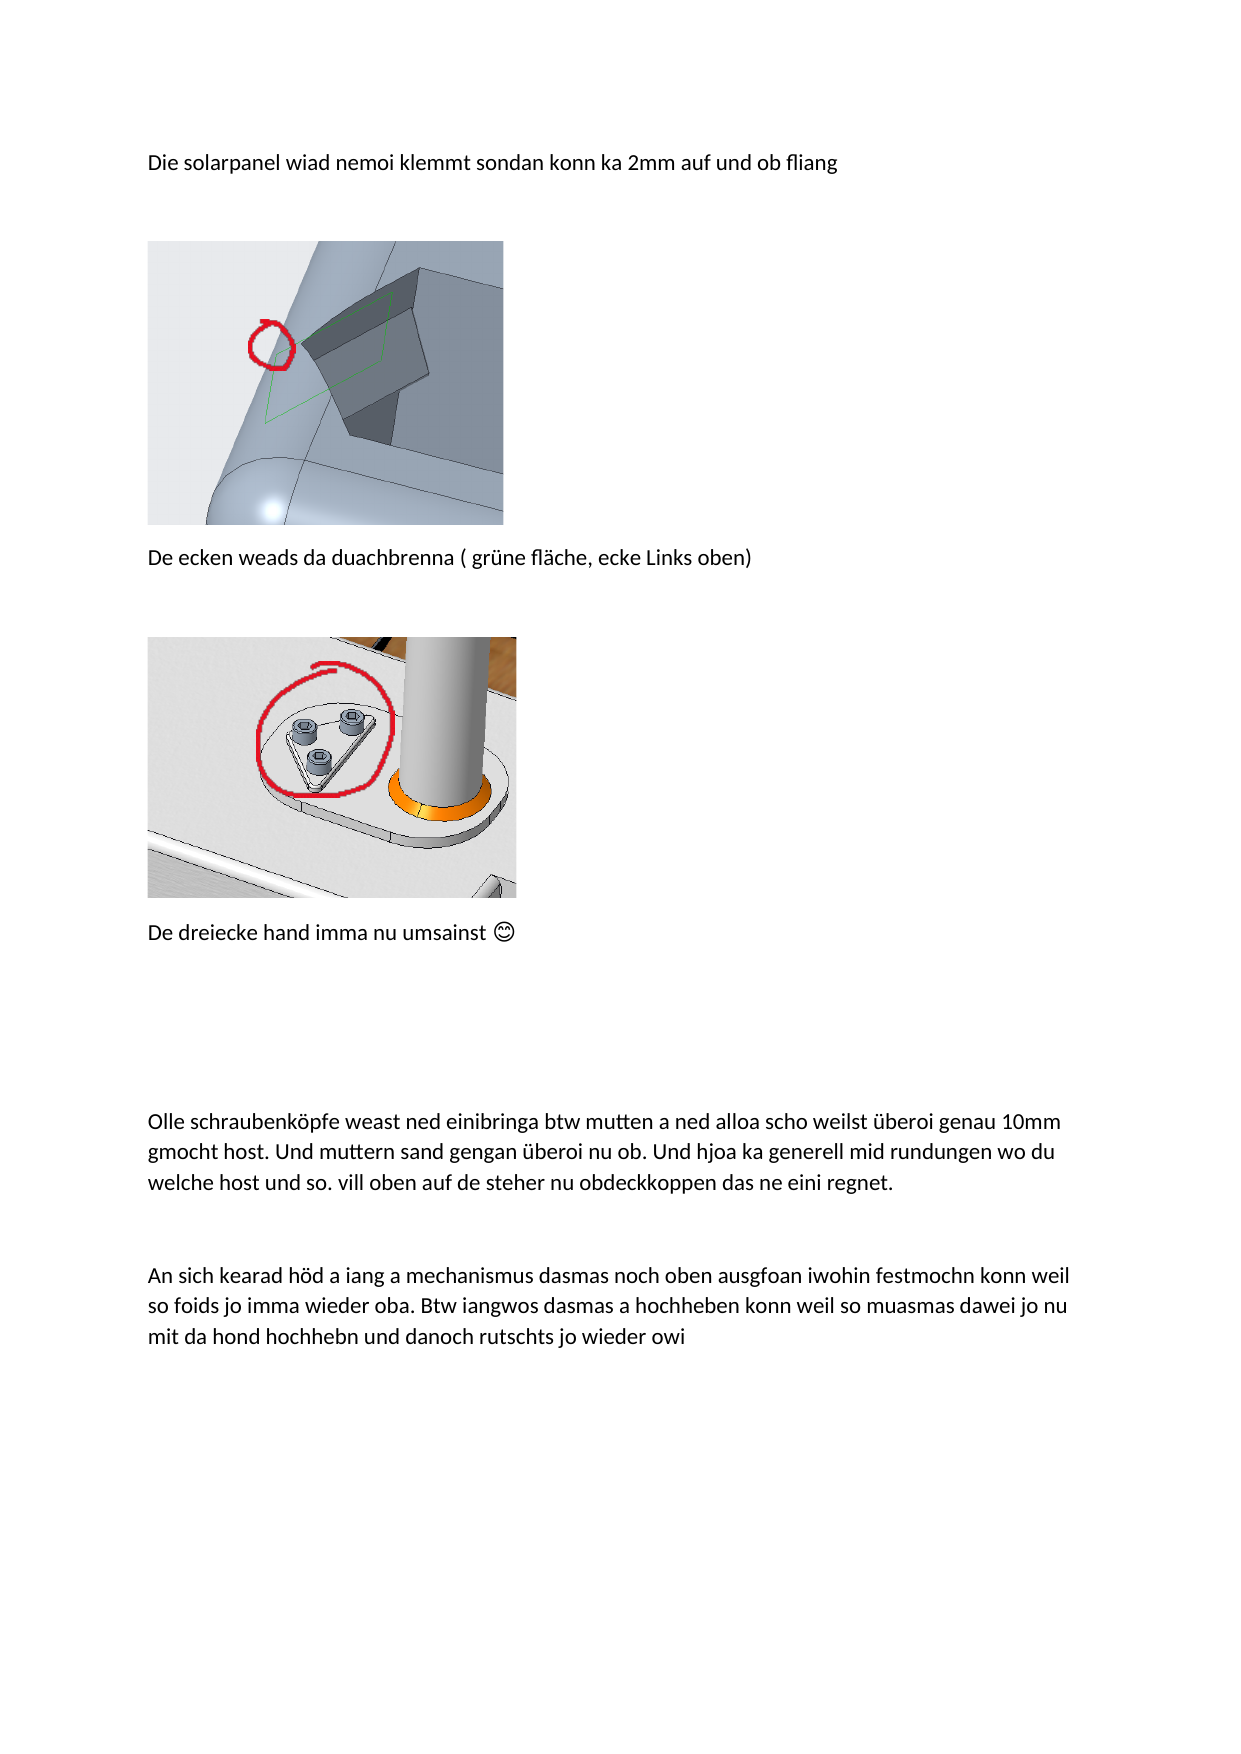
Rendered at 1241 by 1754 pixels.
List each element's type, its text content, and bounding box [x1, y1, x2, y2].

text Die solarpanel wiad nemoi klemmt sondan konn ka 2mm auf und ob fliang [148, 148, 1093, 176]
text Olle schraubenköpfe weast ned einibringa btw mutten a ned alloa scho weilst überoi genau 10mm gmocht host. Und muttern sand gengan überoi nu ob. Und hjoa ka generell mid rundungen wo du welche host und so. vill oben auf de steher nu obdeckkoppen das ne eini regnet. [148, 1107, 1093, 1196]
picture [147, 637, 517, 898]
text De ecken weads da duachbrenna ( grüne fläche, ecke Links oben) [148, 543, 1093, 571]
text An sich kearad höd a iang a mechanismus dasmas noch oben ausgfoan iwohin festmochn konn weil so foids jo imma wieder oba. Btw iangwos dasmas a hochheben konn weil so muasmas dawei jo nu mit da hond hochhebn und danoch rutschts jo wieder owi [148, 1261, 1093, 1350]
text De dreiecke hand imma nu umsainst [148, 916, 1093, 947]
picture [147, 241, 504, 525]
